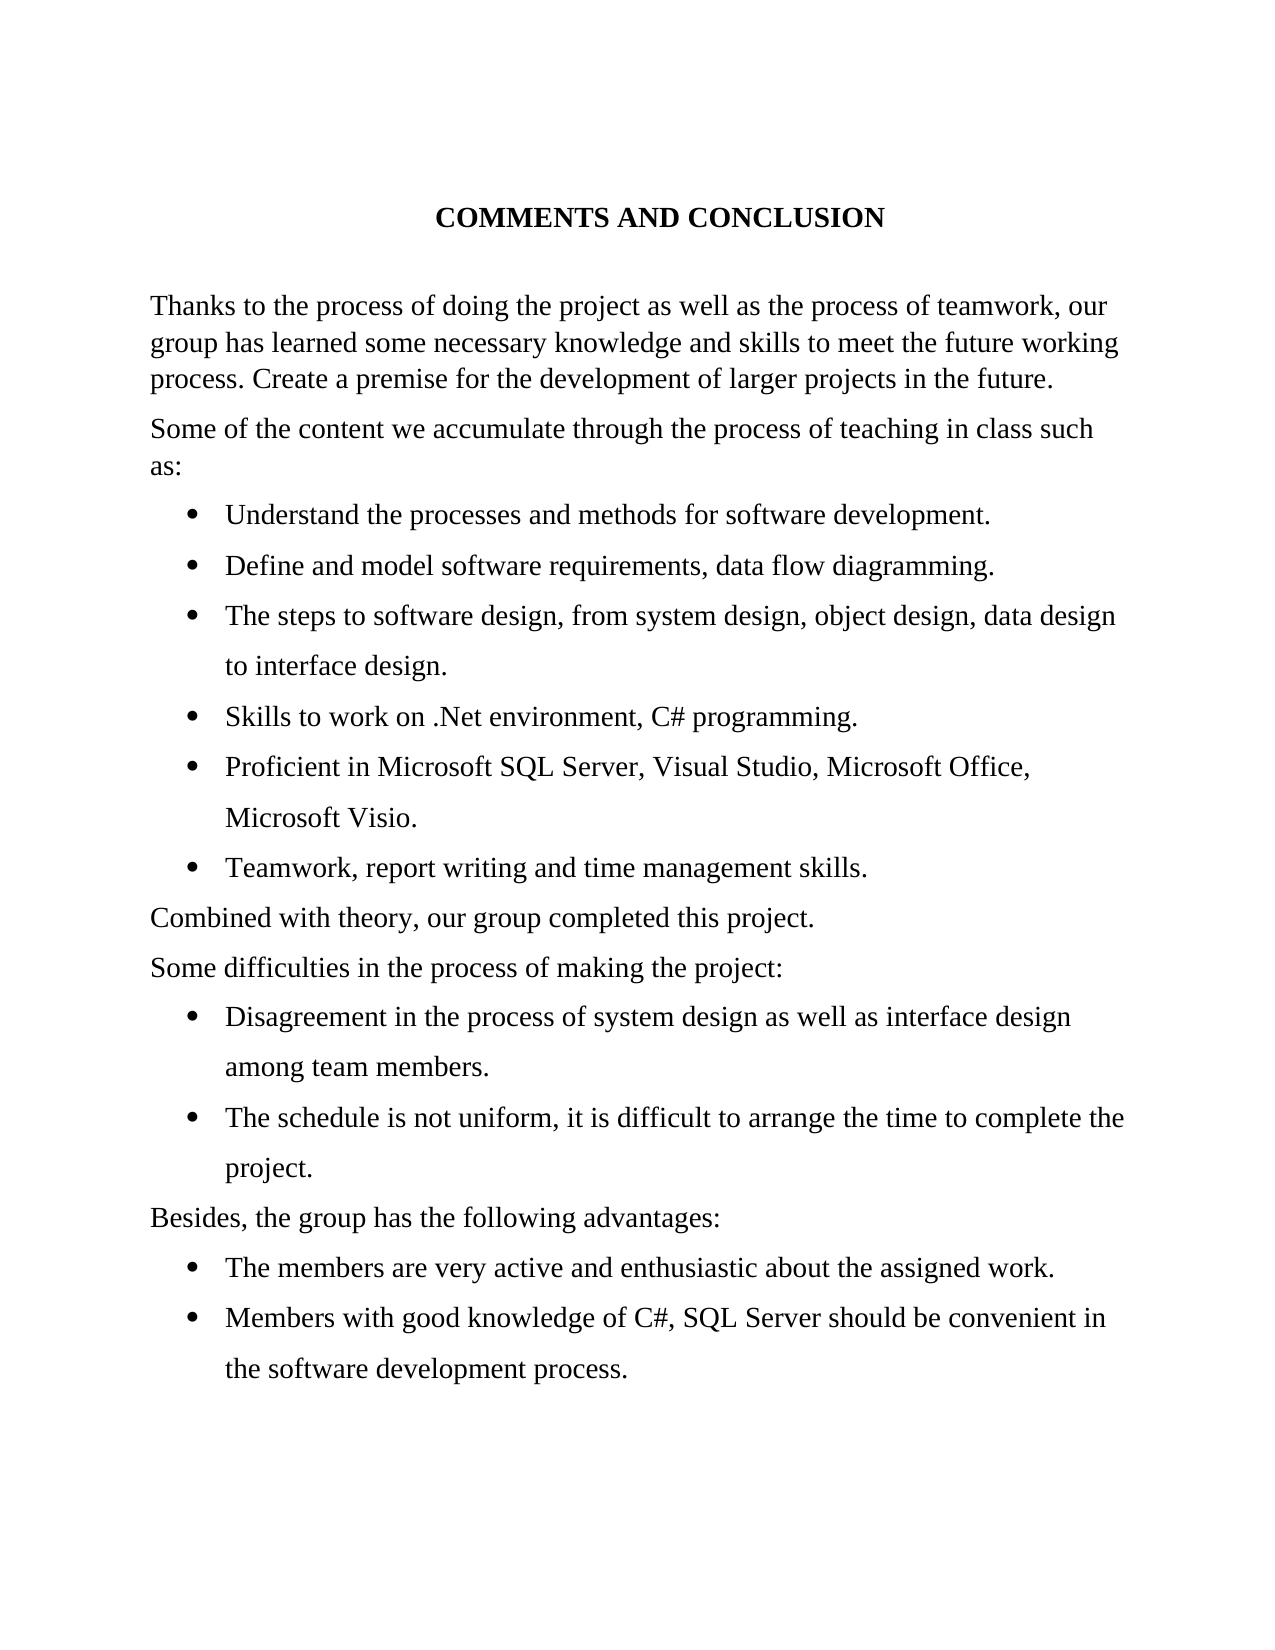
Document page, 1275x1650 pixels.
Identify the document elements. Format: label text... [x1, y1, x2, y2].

list Skills to work on .Net environment, C# programming. [187, 699, 1125, 732]
list Disagreement in the process of system design as well as interface design among team members. [187, 999, 1125, 1083]
text Combined with theory, our group completed this project. [150, 900, 1125, 934]
list Understand the processes and methods for software development. [187, 497, 1125, 531]
list Members with good knowledge of C#, SQL Server should be convenient in the software development process. [187, 1300, 1125, 1384]
list Proficient in Microsoft SQL Server, Visual Studio, Microsoft Office, Microsoft Visio. [187, 749, 1125, 833]
text Some of the content we accumulate through the process of teaching in class such as: [150, 411, 1125, 481]
text Besides, the group has the following advantages: [150, 1201, 1125, 1234]
list The steps to software design, from system design, object design, data design to interface design. [187, 598, 1125, 682]
list Define and model software requirements, data flow diagramming. [187, 548, 1125, 581]
list Teamwork, report writing and time management skills. [187, 850, 1125, 884]
text Thanks to the process of doing the project as well as the process of teamwork, our group has learned some necessary knowledge and skills to meet the future working process. Create a premise for the development of larger projects in the future. [150, 288, 1125, 395]
subtitle COMMENTS AND CONCLUSION [195, 200, 1125, 233]
list The schedule is not uniform, it is difficult to arrange the time to complete the project. [187, 1100, 1125, 1184]
text Some difficulties in the process of making the project: [150, 950, 1125, 983]
list The members are very active and enthusiastic about the assigned work. [187, 1250, 1125, 1284]
